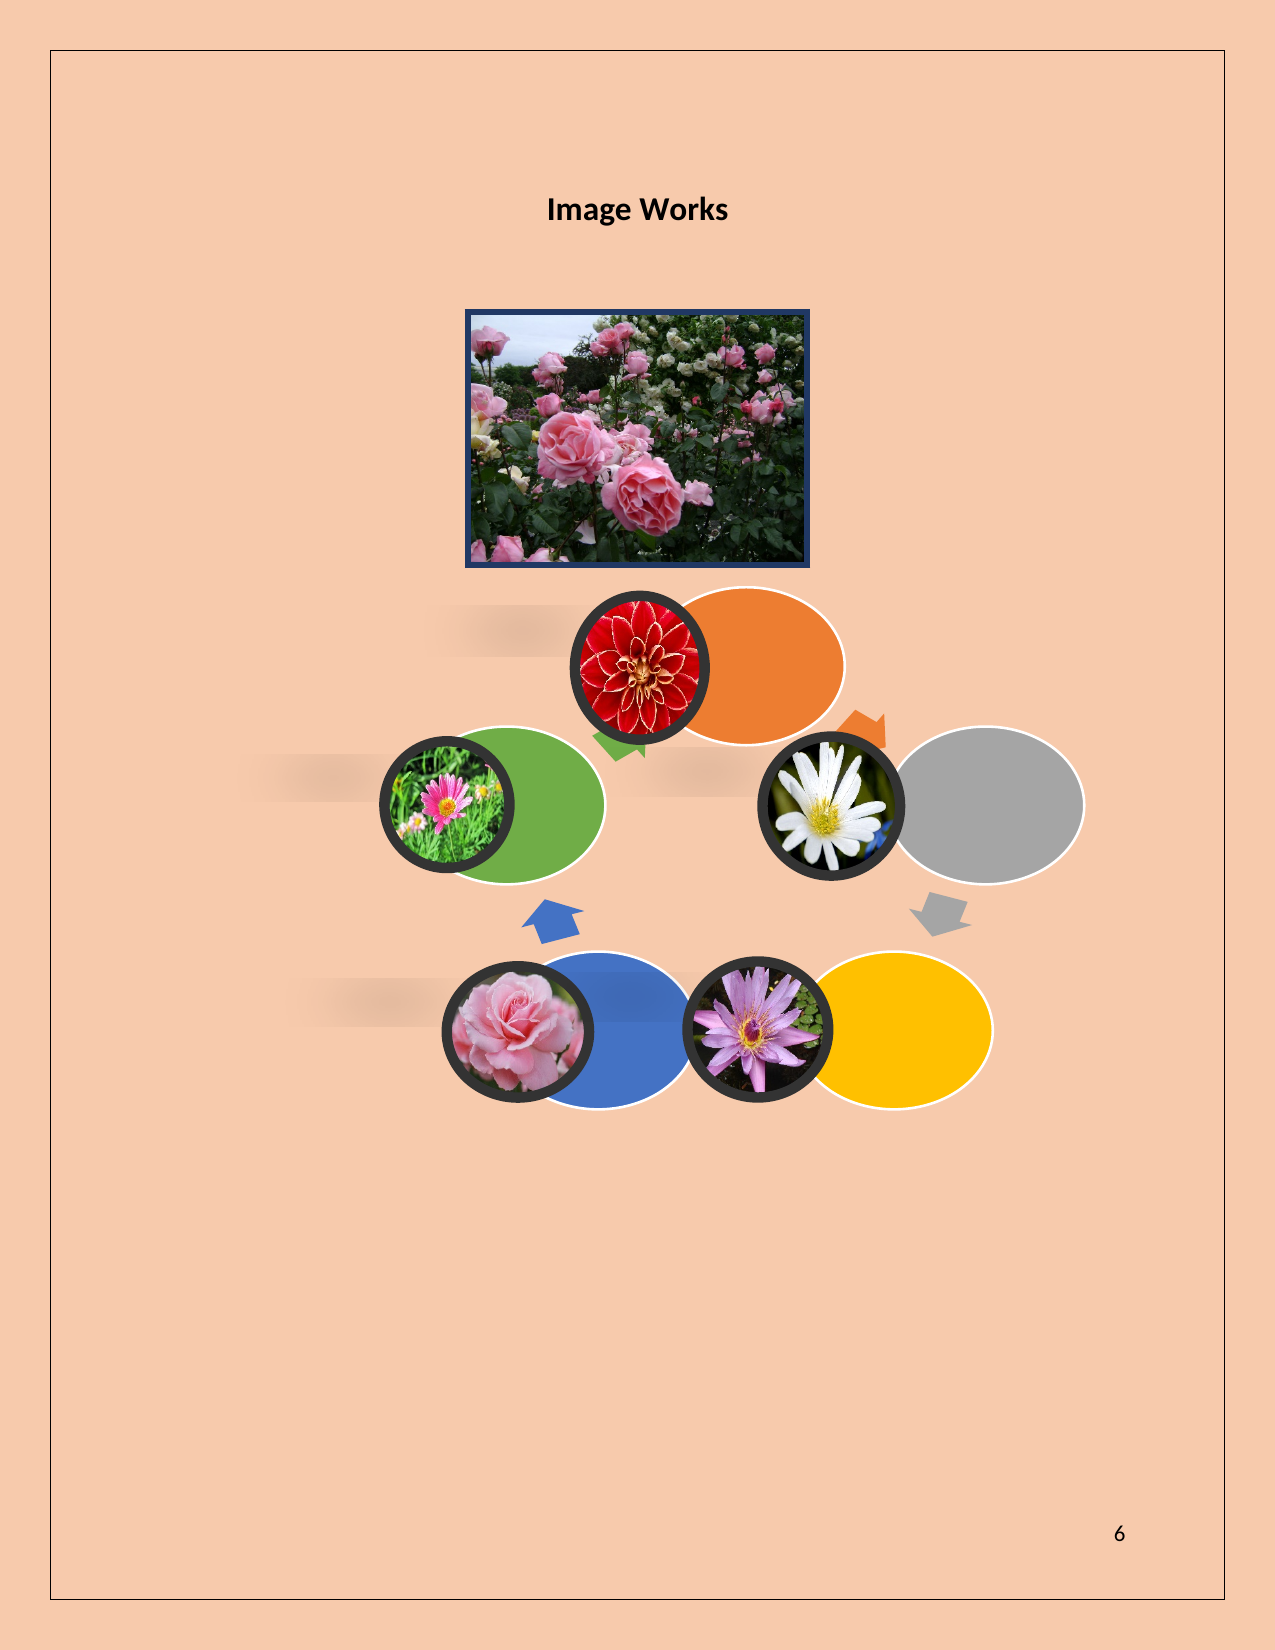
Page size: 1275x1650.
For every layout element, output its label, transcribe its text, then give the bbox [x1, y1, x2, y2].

text Image Works [150, 187, 1125, 228]
picture [693, 967, 823, 1092]
picture [453, 972, 583, 1092]
picture [471, 315, 804, 562]
picture [768, 742, 894, 870]
picture [390, 747, 504, 862]
picture [581, 602, 699, 734]
